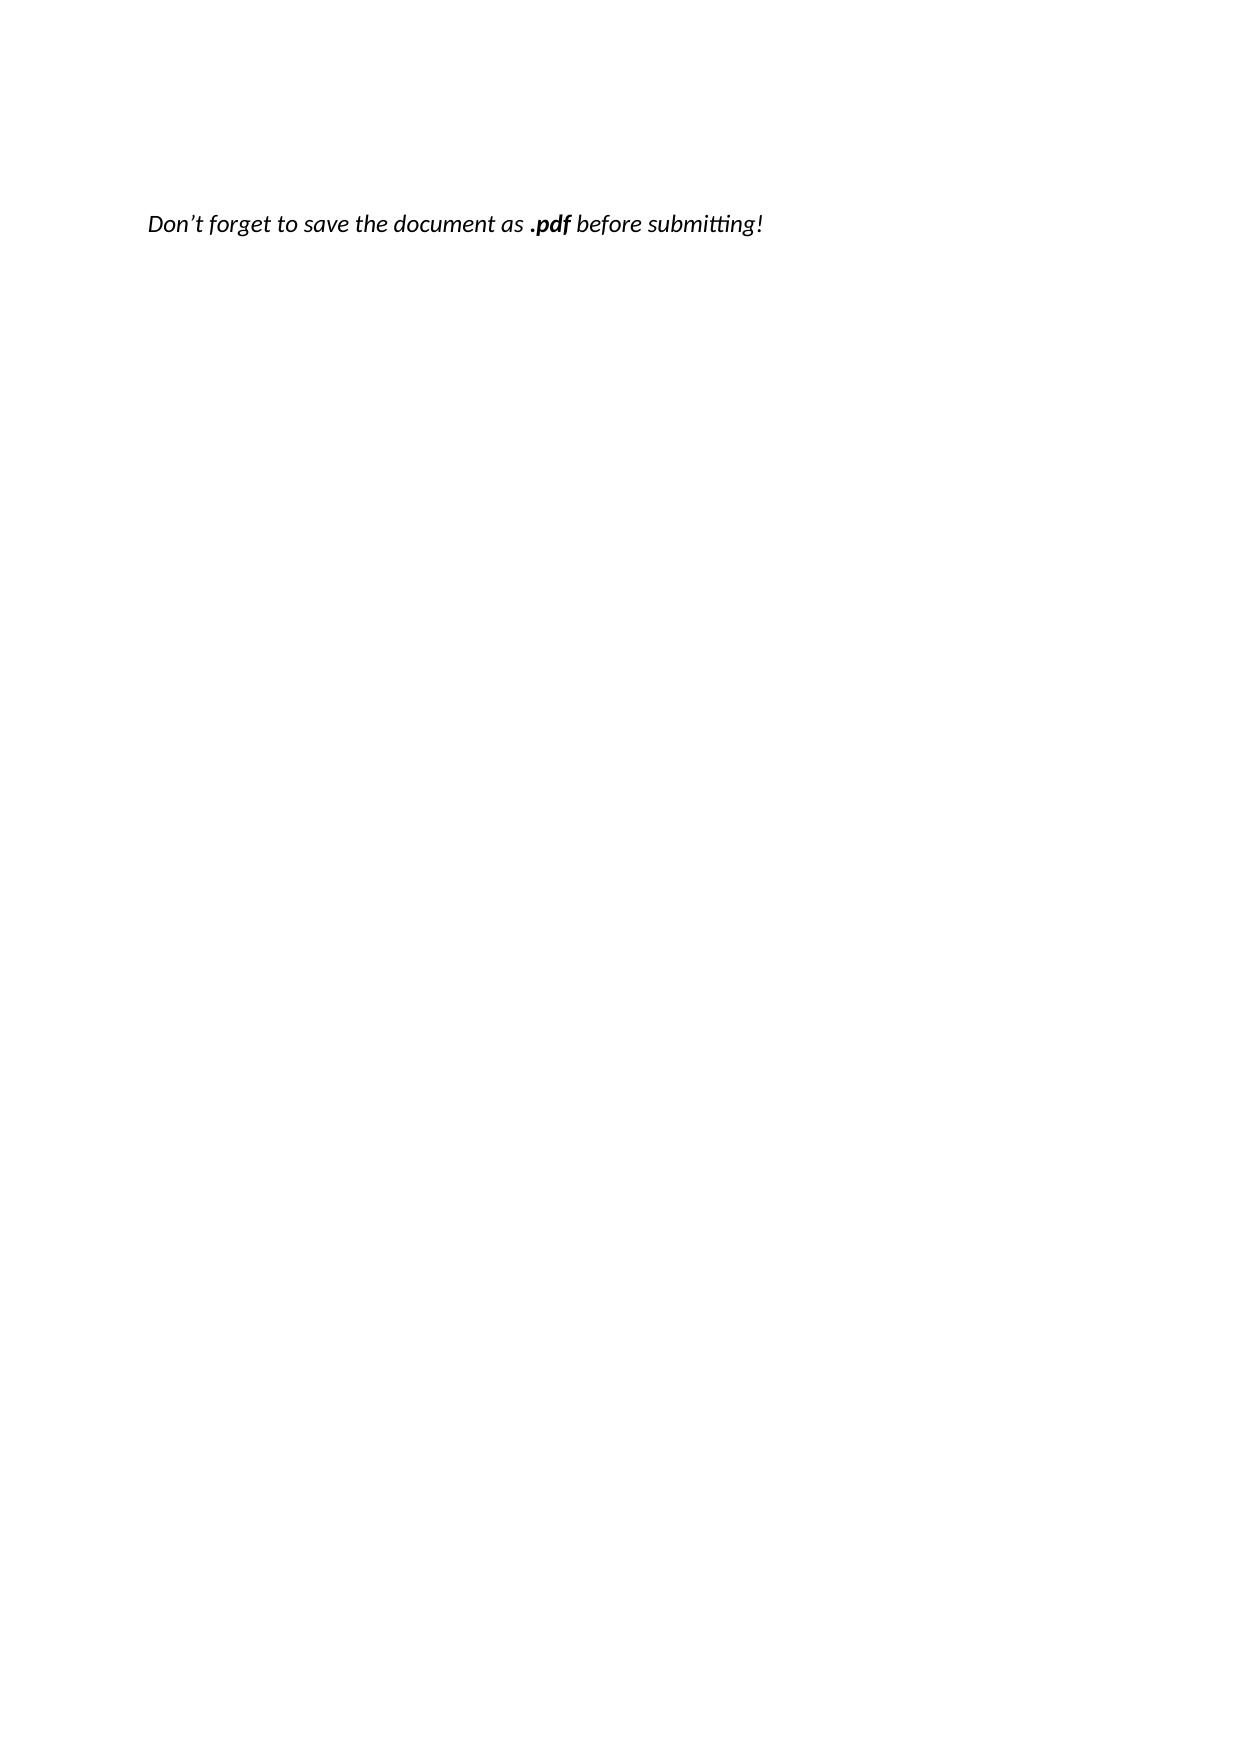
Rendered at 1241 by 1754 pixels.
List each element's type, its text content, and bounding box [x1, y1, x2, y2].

text Don’t forget to save the document as .pdf before submitting! [148, 209, 1093, 239]
